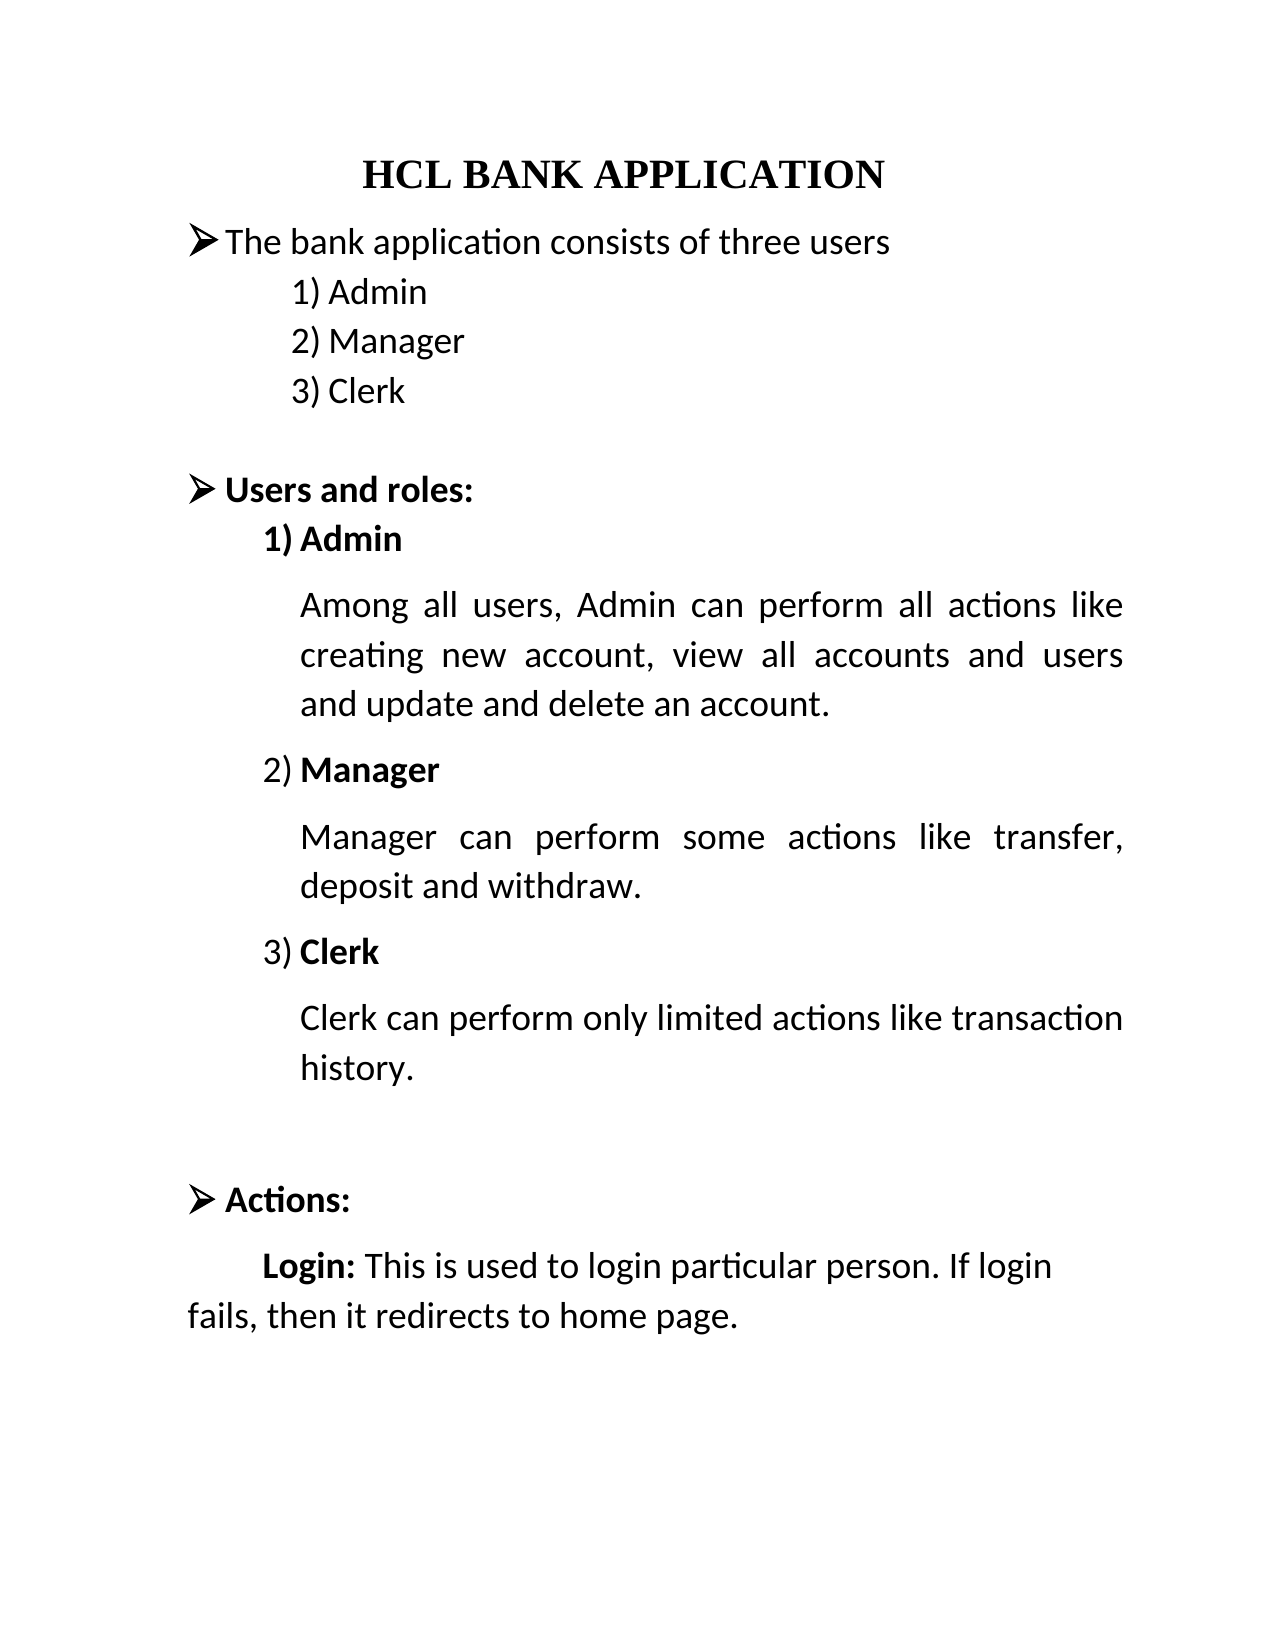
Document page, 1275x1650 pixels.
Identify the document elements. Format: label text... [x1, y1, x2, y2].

text Clerk can perform only limited actions like transaction history. [300, 994, 1125, 1090]
text Manager can perform some actions like transfer, deposit and withdraw. [300, 813, 1125, 908]
list Manager [291, 317, 1125, 363]
text Among all users, Admin can perform all actions like creating new account, view all accounts and users and update and delete an account. [300, 581, 1125, 726]
list Actions: [187, 1176, 1125, 1222]
list Users and roles: [187, 466, 1125, 512]
list Admin [262, 515, 1125, 561]
list Clerk [291, 367, 1125, 413]
list The bank application consists of three users [187, 218, 1125, 264]
text Login: This is used to login particular person. If login fails, then it redirects to home page. [187, 1242, 1125, 1338]
text HCL BANK APPLICATION [150, 150, 1125, 198]
list Admin [291, 268, 1125, 314]
list Clerk [262, 928, 1125, 974]
list Manager [262, 746, 1125, 792]
